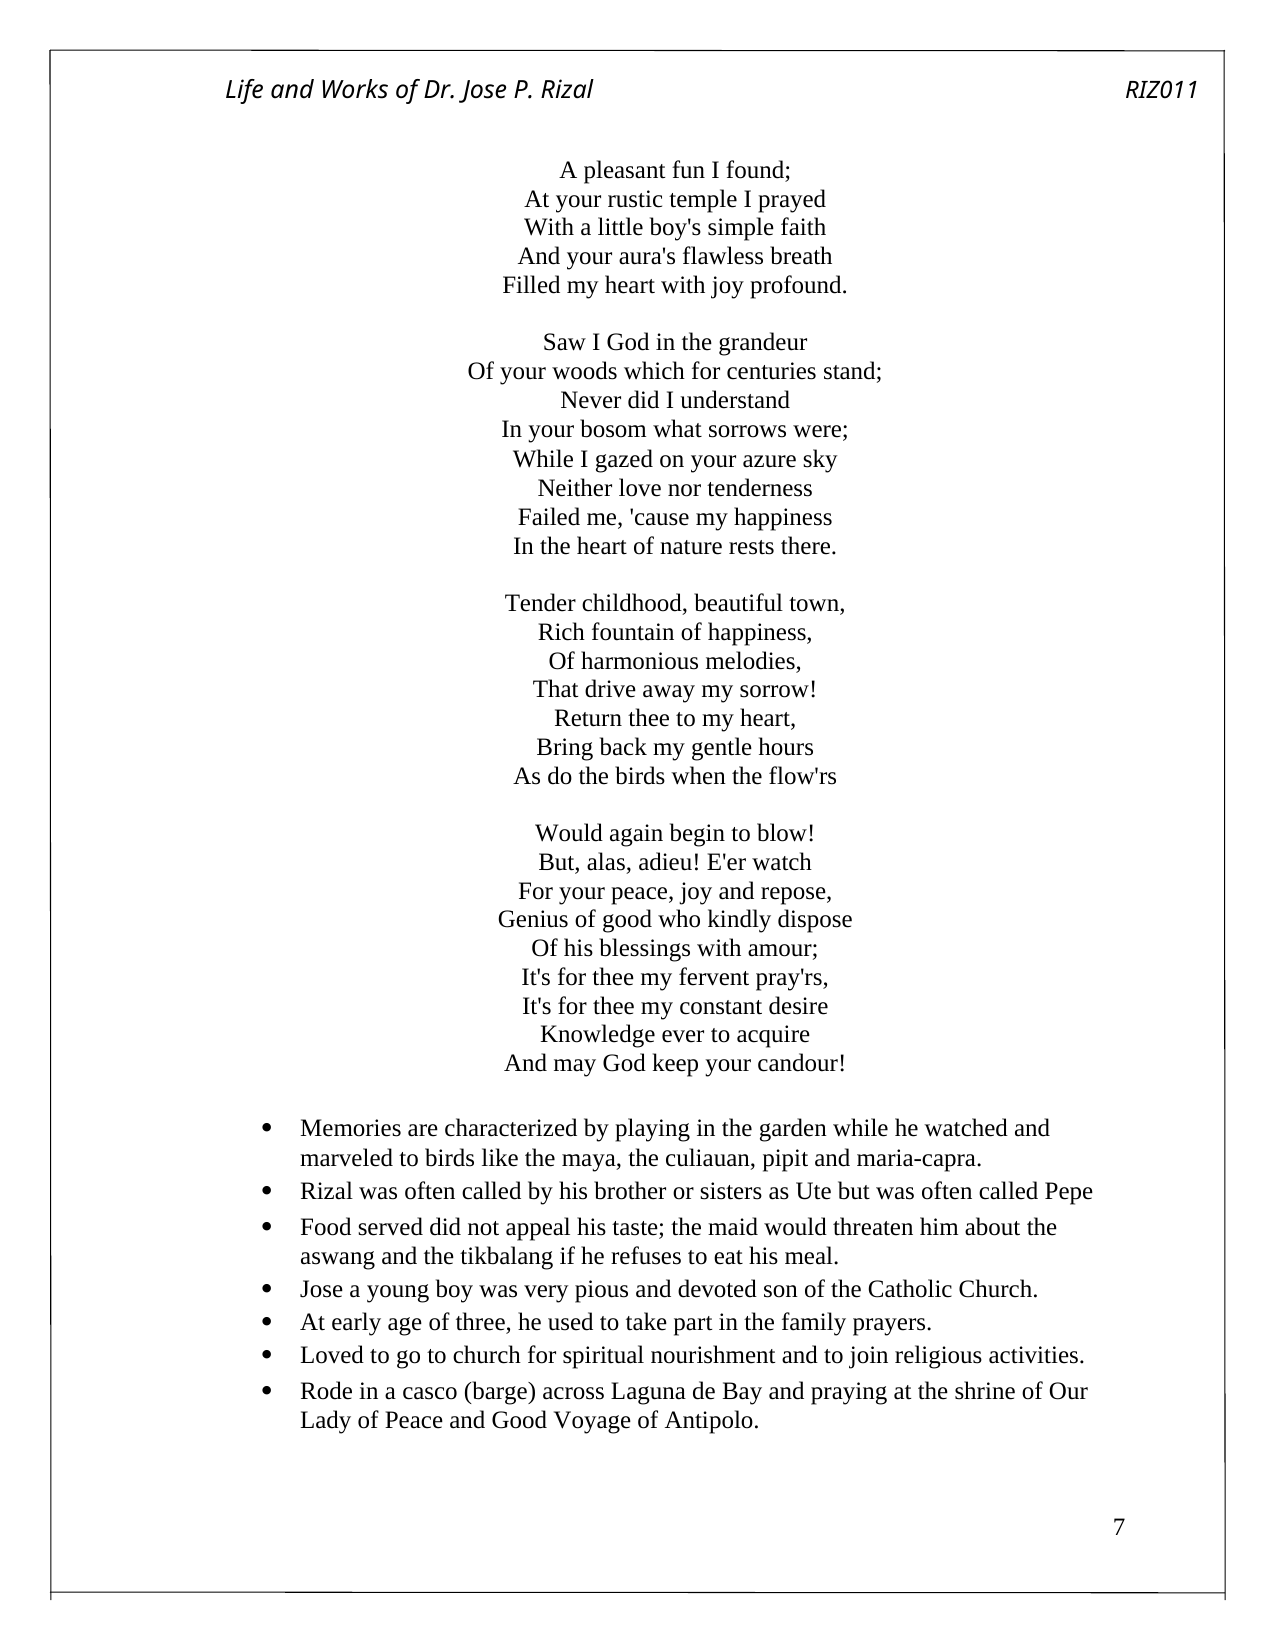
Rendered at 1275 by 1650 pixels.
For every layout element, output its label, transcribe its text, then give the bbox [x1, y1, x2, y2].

text But, alas, adieu! E'er watch [150, 847, 1200, 876]
text It's for thee my fervent pray'rs, [150, 962, 1200, 991]
text Never did I understand [150, 385, 1200, 414]
text Return thee to my heart, [150, 703, 1200, 732]
text Bring back my gentle hours [150, 732, 1200, 761]
text Tender childhood, beautiful town, [150, 588, 1200, 617]
text Rich fountain of happiness, [150, 617, 1200, 646]
text Filled my heart with joy profound. [150, 270, 1200, 299]
text Life and Works of Dr. Jose P. Rizal RIZ011 [225, 72, 1200, 106]
text With a little boy's simple faith [150, 212, 1200, 241]
list Loved to go to church for spiritual nourishment and to join religious activities. [262, 1340, 1200, 1368]
text Saw I God in the grandeur [150, 327, 1200, 356]
text And may God keep your candour! [150, 1048, 1200, 1077]
text Of harmonious melodies, [150, 646, 1200, 674]
text For your peace, joy and repose, [150, 876, 1200, 904]
text In your bosom what sorrows were; [150, 414, 1200, 442]
text Failed me, 'cause my happiness [150, 502, 1200, 531]
text A pleasant fun I found; [150, 155, 1200, 184]
text Genius of good who kindly dispose [150, 904, 1200, 933]
text Of your woods which for centuries stand; [150, 356, 1200, 385]
list Memories are characterized by playing in the garden while he watched and marveled to birds like the maya, the culiauan, pipit and maria-capra. [262, 1113, 1125, 1172]
text Would again begin to blow! [150, 818, 1200, 847]
text It's for thee my constant desire [150, 991, 1200, 1019]
list Food served did not appeal his taste; the maid would threaten him about the aswang and the tikbalang if he refuses to eat his meal. [262, 1212, 1125, 1270]
text Neither love nor tenderness [150, 473, 1200, 502]
text Of his blessings with amour; [150, 933, 1200, 962]
text As do the birds when the flow'rs [150, 761, 1200, 789]
list Jose a young boy was very pious and devoted son of the Catholic Church. [262, 1274, 1200, 1303]
list Rizal was often called by his brother or sisters as Ute but was often called Pepe [262, 1176, 1200, 1204]
list Rode in a casco (barge) across Laguna de Bay and praying at the shrine of Our Lady of Peace and Good Voyage of Antipolo. [262, 1376, 1125, 1434]
text At your rustic temple I prayed [150, 184, 1200, 212]
text And your aura's flawless breath [150, 241, 1200, 270]
text While I gazed on your azure sky [150, 444, 1200, 473]
text That drive away my sorrow! [150, 674, 1200, 703]
text In the heart of nature rests there. [150, 531, 1200, 559]
text 7 [150, 1512, 1125, 1541]
list At early age of three, he used to take part in the family prayers. [262, 1307, 1200, 1336]
text Knowledge ever to acquire [150, 1019, 1200, 1048]
